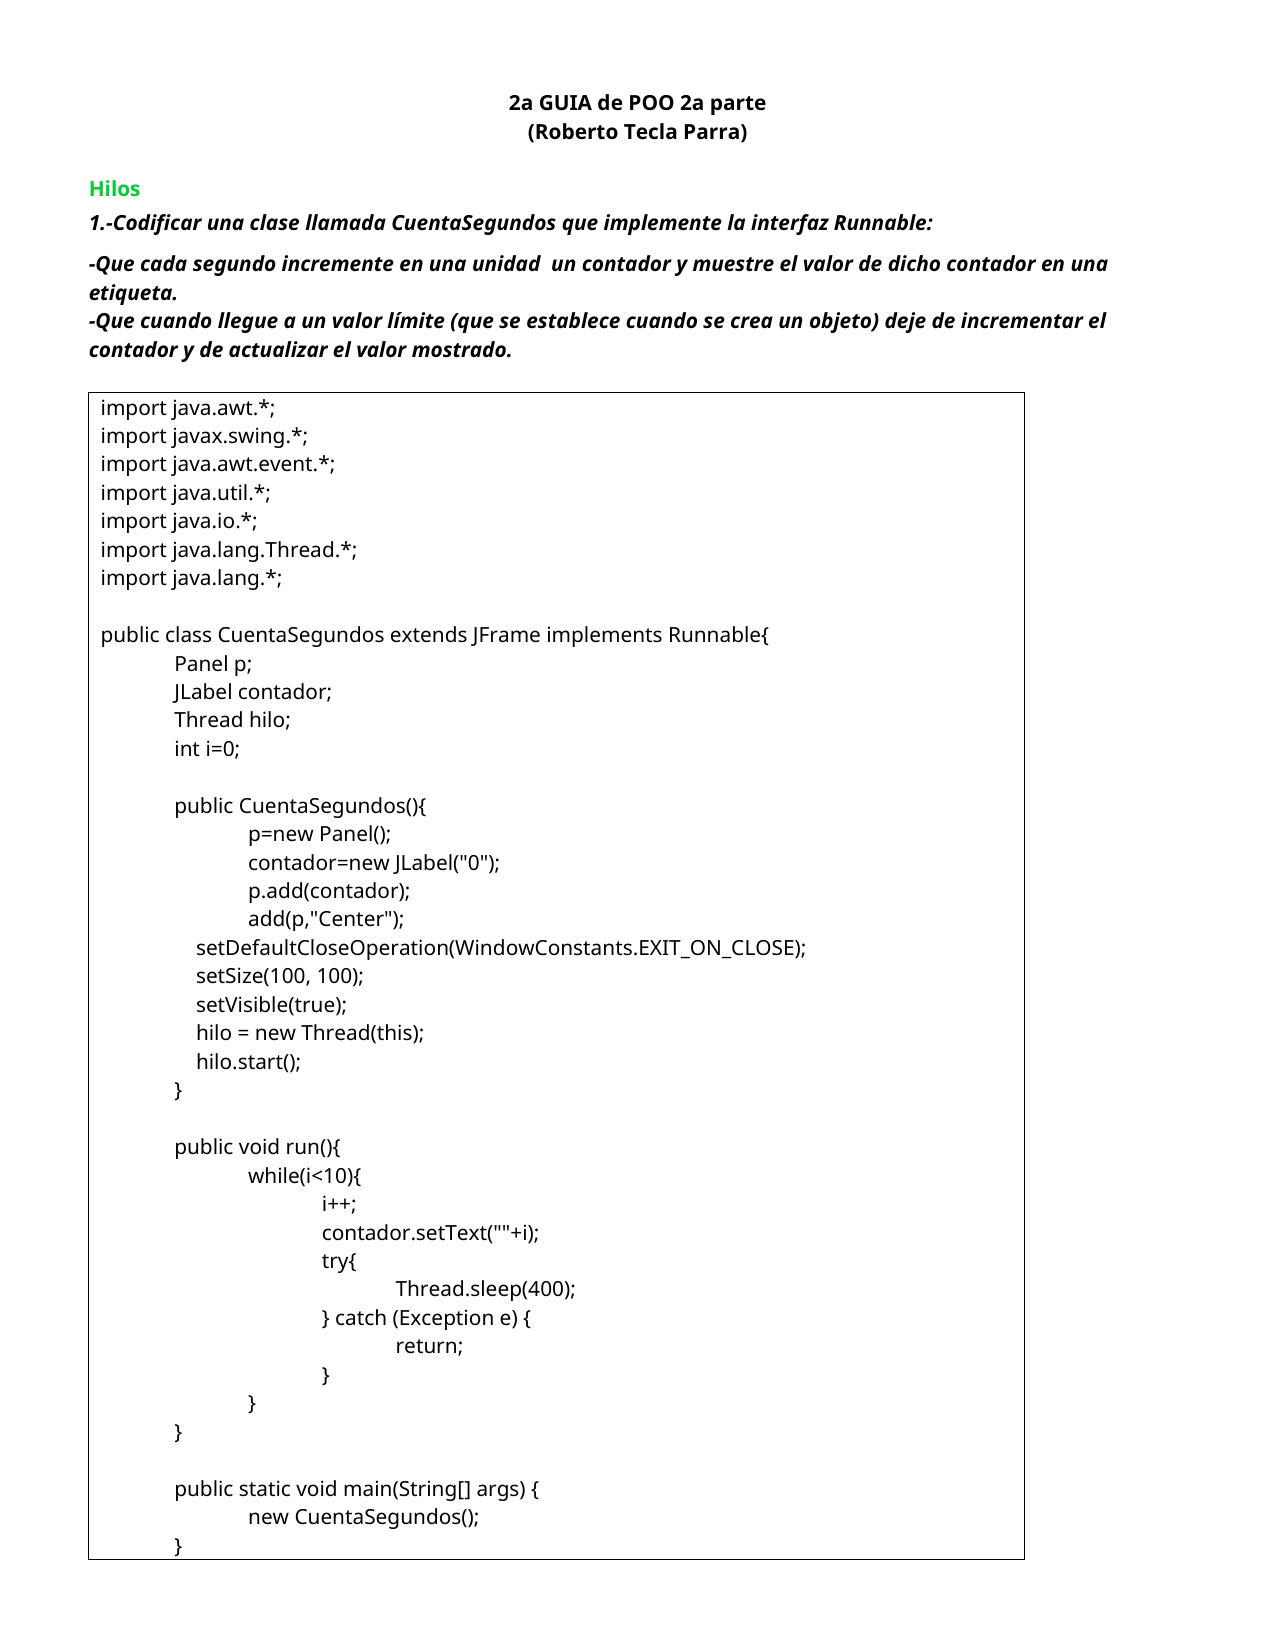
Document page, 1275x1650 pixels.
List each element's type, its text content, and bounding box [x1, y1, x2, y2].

text 2a GUIA de POO 2a parte [88, 88, 1186, 117]
text -Que cuando llegue a un valor límite (que se establece cuando se crea un objeto) deje de incrementar el contador y de actualizar el valor mostrado. [88, 306, 1186, 363]
subtitle 1.-Codificar una clase llamada CuentaSegundos que implemente la interfaz Runnable: [88, 208, 1186, 237]
text Hilos [88, 174, 1186, 202]
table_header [89, 393, 1024, 1559]
text (Roberto Tecla Parra) [88, 117, 1186, 145]
text -Que cada segundo incremente en una unidad un contador y muestre el valor de dicho contador en una etiqueta. [88, 249, 1186, 306]
